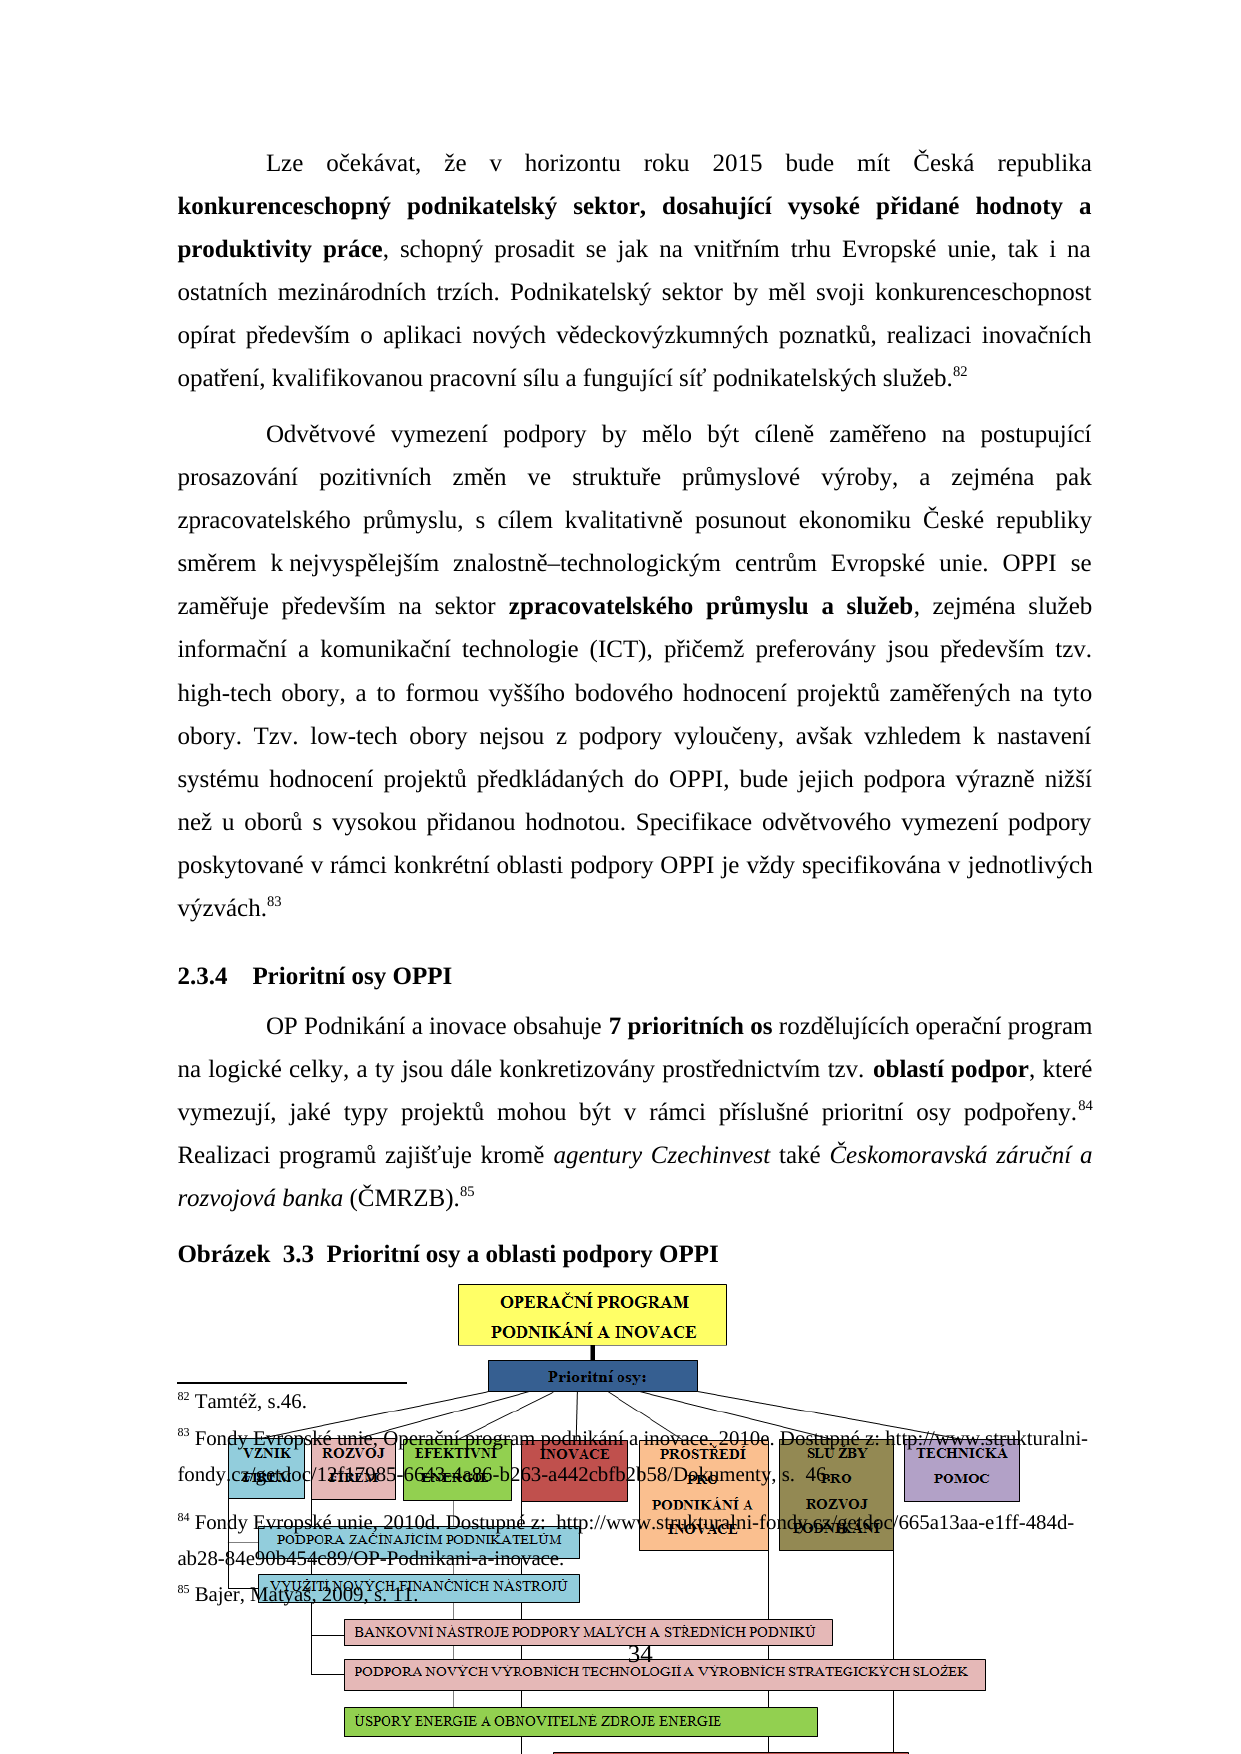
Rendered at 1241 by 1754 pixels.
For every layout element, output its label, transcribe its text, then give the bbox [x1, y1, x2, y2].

text Lze očekávat, že v horizontu roku 2015 bude mít Česká republika konkurenceschopný podnikatelský sektor, dosahující vysoké přidané hodnoty a produktivity práce, schopný prosadit se jak na vnitřním trhu Evropské unie, tak i na ostatních mezinárodních trzích. Podnikatelský sektor by měl svoji konkurenceschopnost opírat především o aplikaci nových vědeckovýzkumných poznatků, realizaci inovačních opatření, kvalifikovanou pracovní sílu a fungující síť podnikatelských služeb. [177, 148, 1092, 392]
subtitle Prioritní osy OPPI [177, 961, 1092, 990]
text Odvětvové vymezení podpory by mělo být cíleně zaměřeno na postupující prosazování pozitivních změn ve struktuře průmyslové výroby, a zejména pak zpracovatelského průmyslu, s cílem kvalitativně posunout ekonomiku České republiky směrem k nejvyspělejším znalostně–technologickým centrům Evropské unie. OPPI se zaměřuje především na sektor zpracovatelského průmyslu a služeb, zejména služeb informační a komunikační technologie (ICT), přičemž preferovány jsou především tzv. high-tech obory, a to formou vyššího bodového hodnocení projektů zaměřených na tyto obory. Tzv. low-tech obory nejsou z podpory vyloučeny, avšak vzhledem k nastavení systému hodnocení projektů předkládaných do OPPI, bude jejich podpora výrazně nižší než u oborů s vysokou přidanou hodnotou. Specifikace odvětvového vymezení podpory poskytované v rámci konkrétní oblasti podpory OPPI je vždy specifikována v jednotlivých výzvách. [177, 419, 1092, 922]
picture [224, 1280, 1045, 1754]
text Obrázek 3.3 Prioritní osy a oblasti podpory OPPI [177, 1239, 1092, 1268]
text OP Podnikání a inovace obsahuje 7 prioritních os rozdělujících operační program na logické celky, a ty jsou dále konkretizovány prostřednictvím tzv. oblastí podpor, které vymezují, jaké typy projektů mohou být v rámci příslušné prioritní osy podpořeny. Realizaci programů zajišťuje kromě agentury Czechinvest také Českomoravská záruční a rozvojová banka (ČMRZB). [177, 1011, 1092, 1212]
